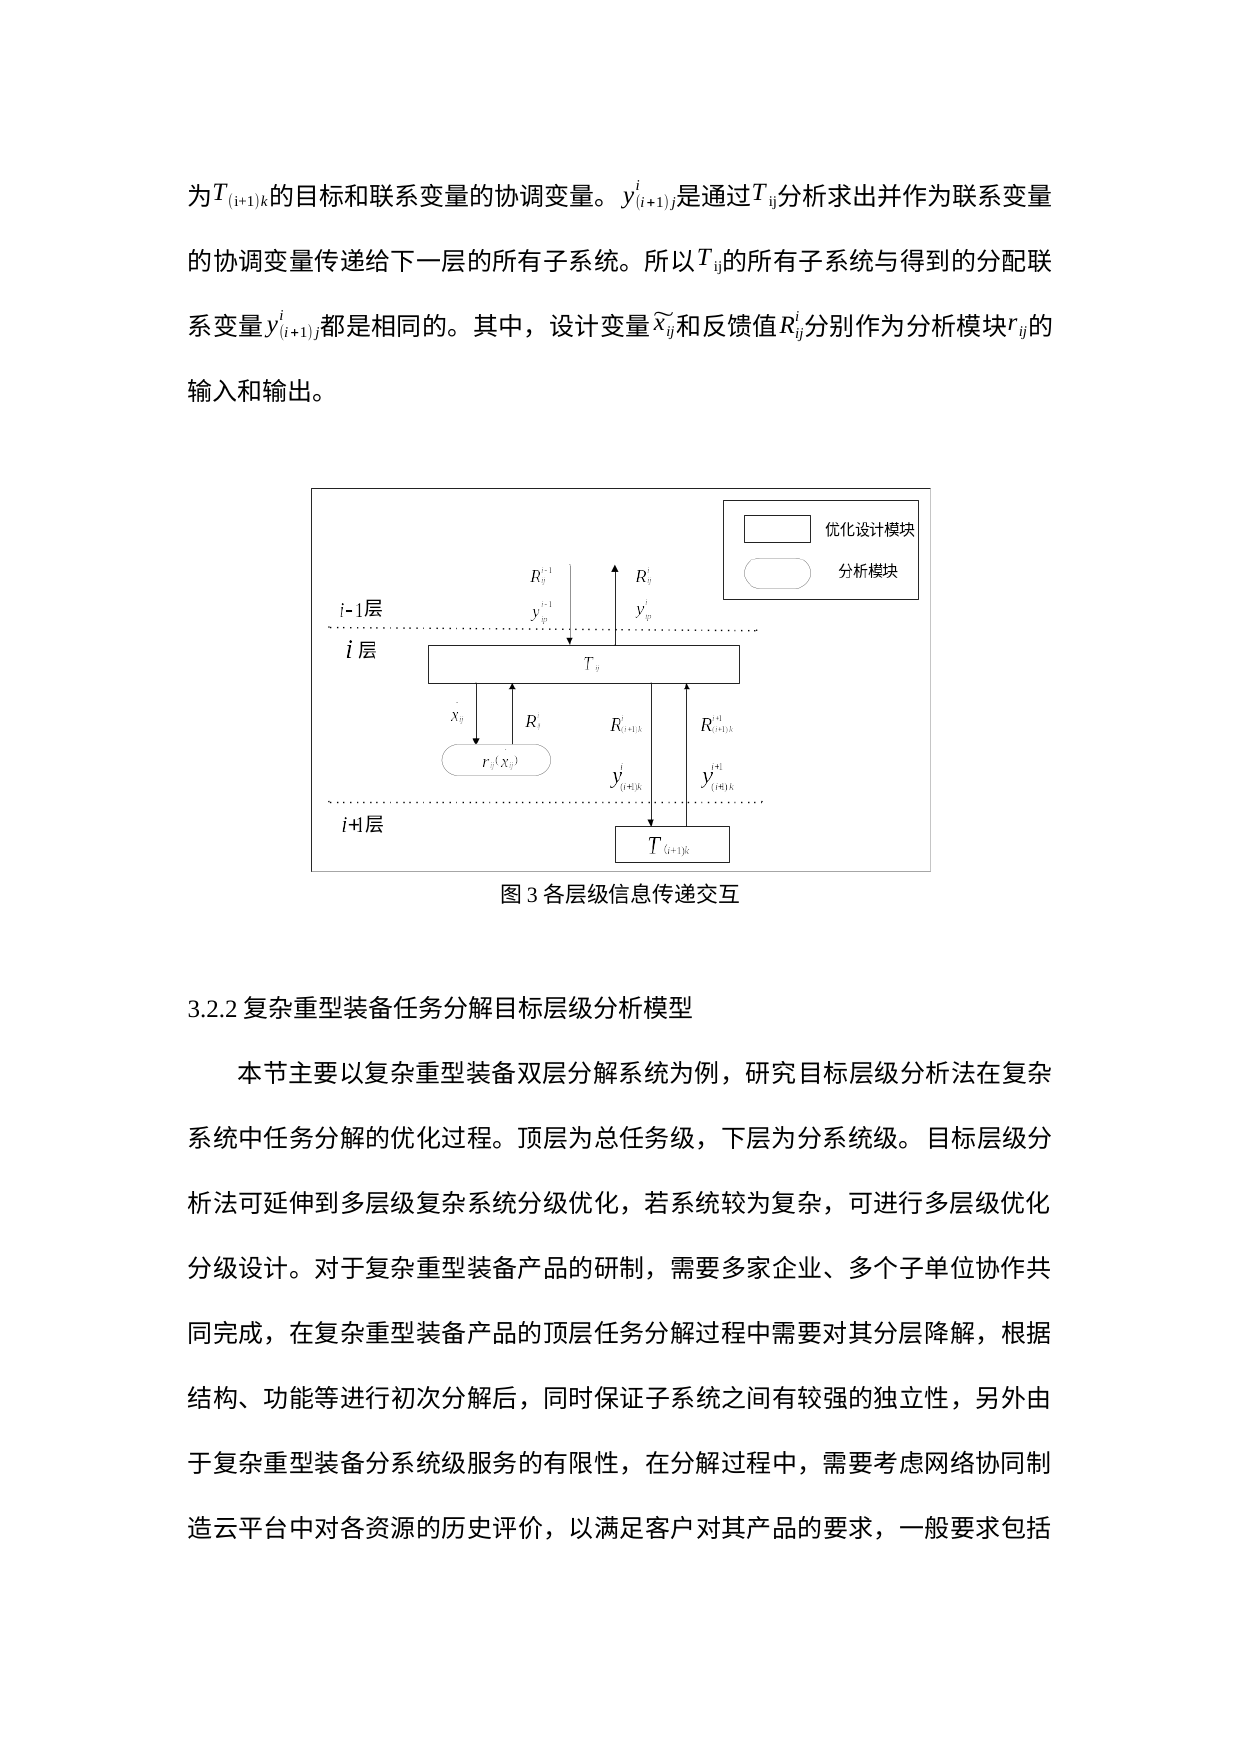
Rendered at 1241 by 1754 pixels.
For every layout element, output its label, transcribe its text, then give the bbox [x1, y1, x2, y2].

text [187, 1039, 1053, 1559]
text 图3 各层级信息传递交互 [187, 877, 1053, 909]
text 3.2.2 复杂重型装备任务分解目标层级分析模型 [187, 974, 1053, 1039]
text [187, 162, 1053, 422]
